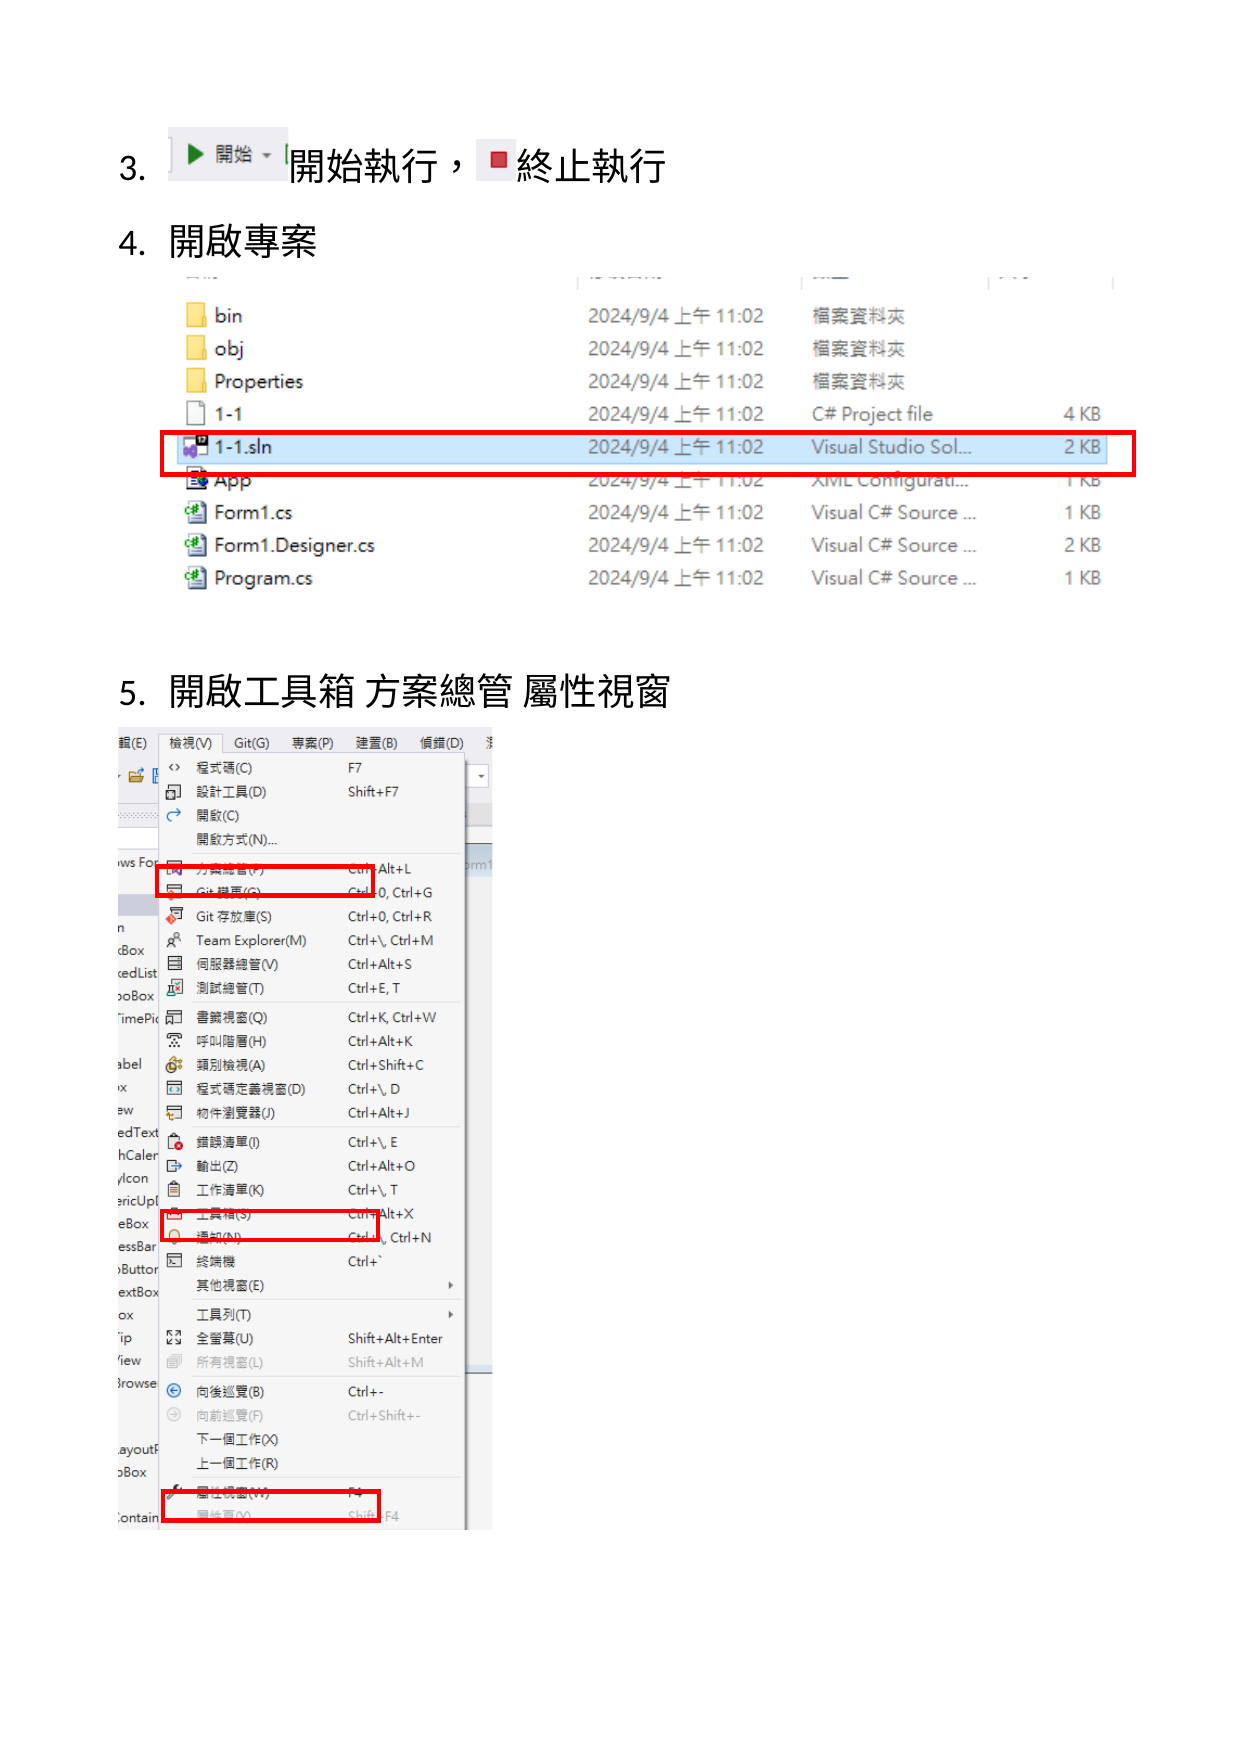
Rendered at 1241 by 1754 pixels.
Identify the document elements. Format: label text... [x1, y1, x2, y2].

picture [168, 277, 1173, 641]
list 開啟工具箱 方案總管 屬性視窗 [118, 652, 1122, 727]
picture [118, 727, 493, 1530]
picture [476, 139, 517, 181]
picture [168, 127, 289, 181]
list 開始執行，終止執行 [118, 127, 1122, 202]
picture [168, 435, 1132, 472]
